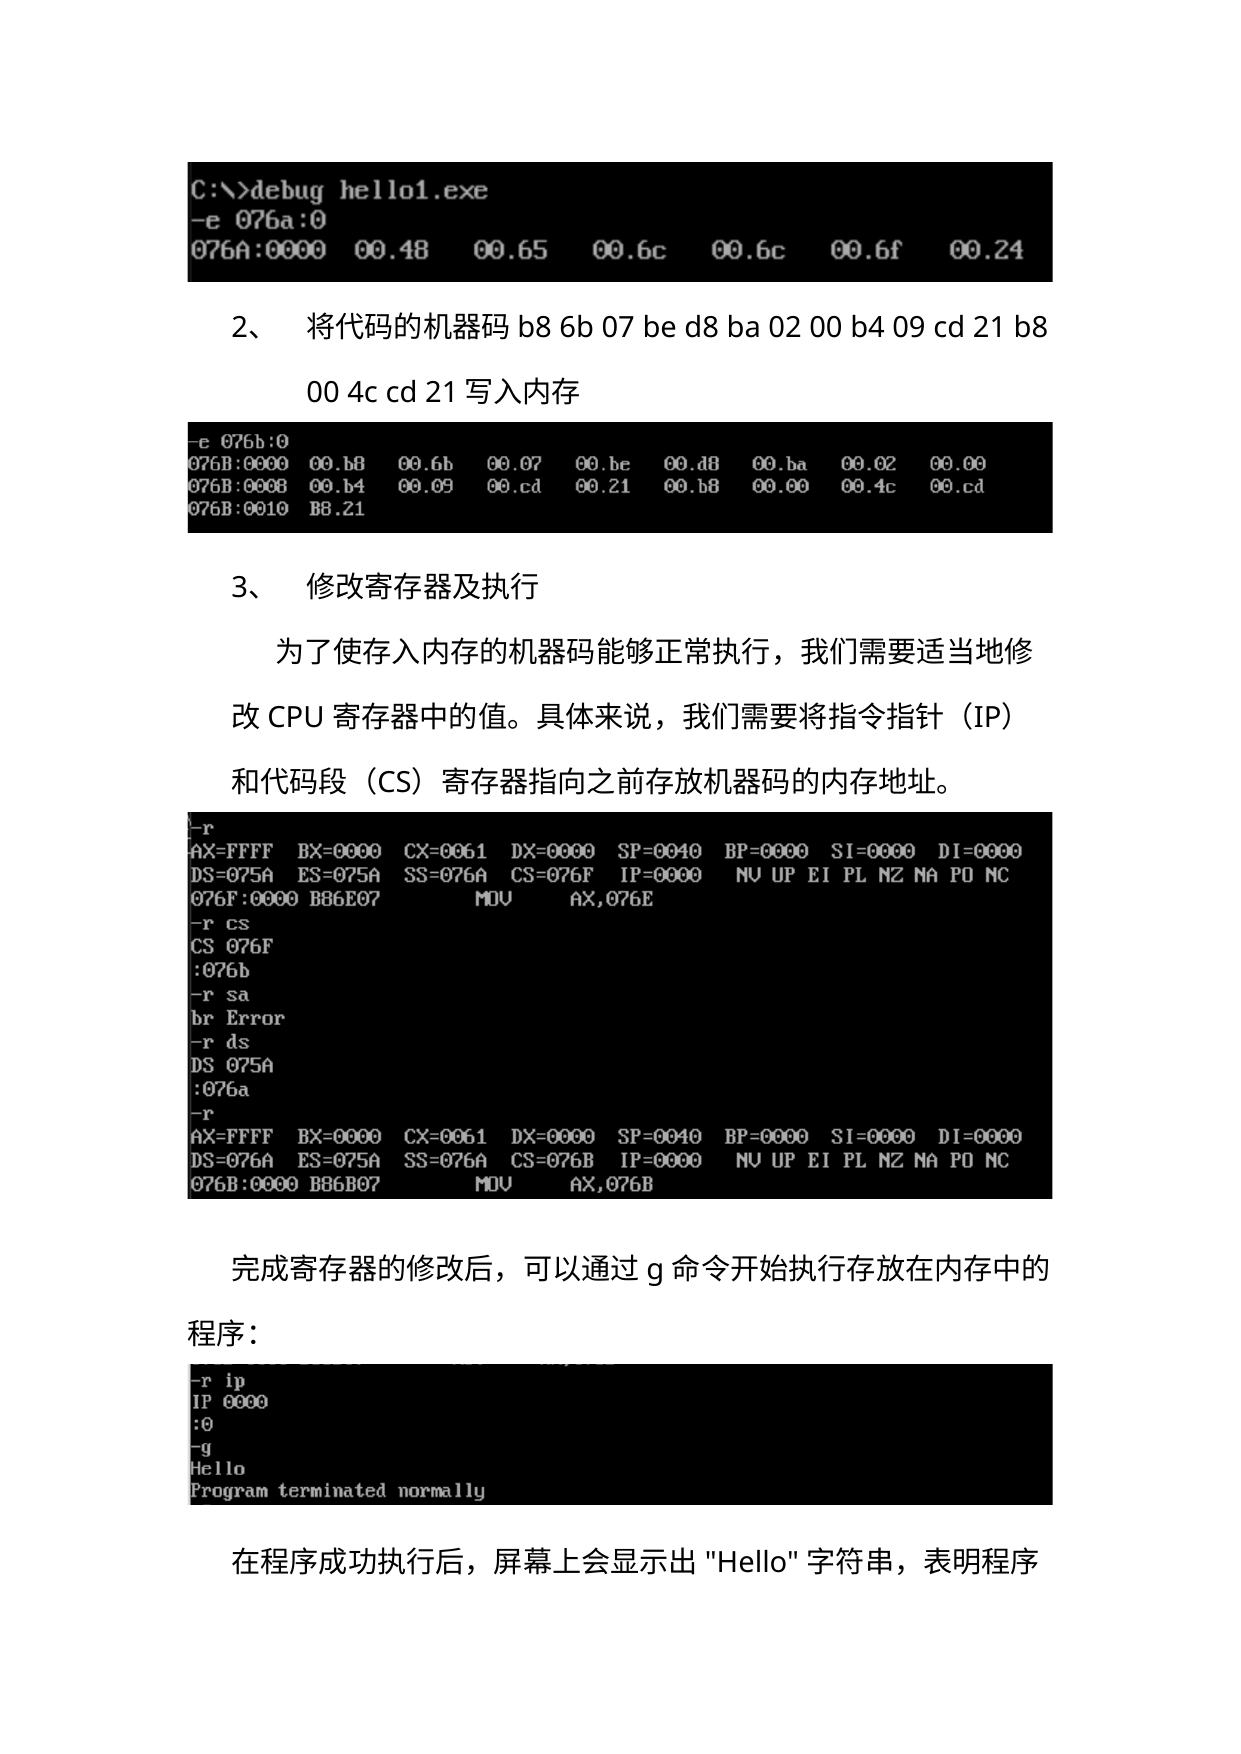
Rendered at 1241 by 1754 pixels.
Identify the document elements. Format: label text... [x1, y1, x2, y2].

picture [187, 1364, 1053, 1505]
picture [187, 162, 1053, 282]
picture [187, 422, 1053, 533]
list 修改寄存器及执行 [231, 552, 1053, 617]
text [187, 1527, 1053, 1592]
picture [187, 812, 1053, 1199]
list 将代码的机器码 b8 6b 07 be d8 ba 02 00 b4 09 cd 21 b8 00 4c cd 21写入内存 [231, 292, 1053, 422]
list 为了使存入内存的机器码能够正常执行，我们需要适当地修改 CPU 寄存器中的值。具体来说，我们需要将指令指针（IP）和代码段（CS）寄存器指向之前存放机器码的内存地址。 [231, 617, 1053, 812]
text 完成寄存器的修改后，可以通过 g 命令开始执行存放在内存中的程序： [187, 1234, 1053, 1364]
